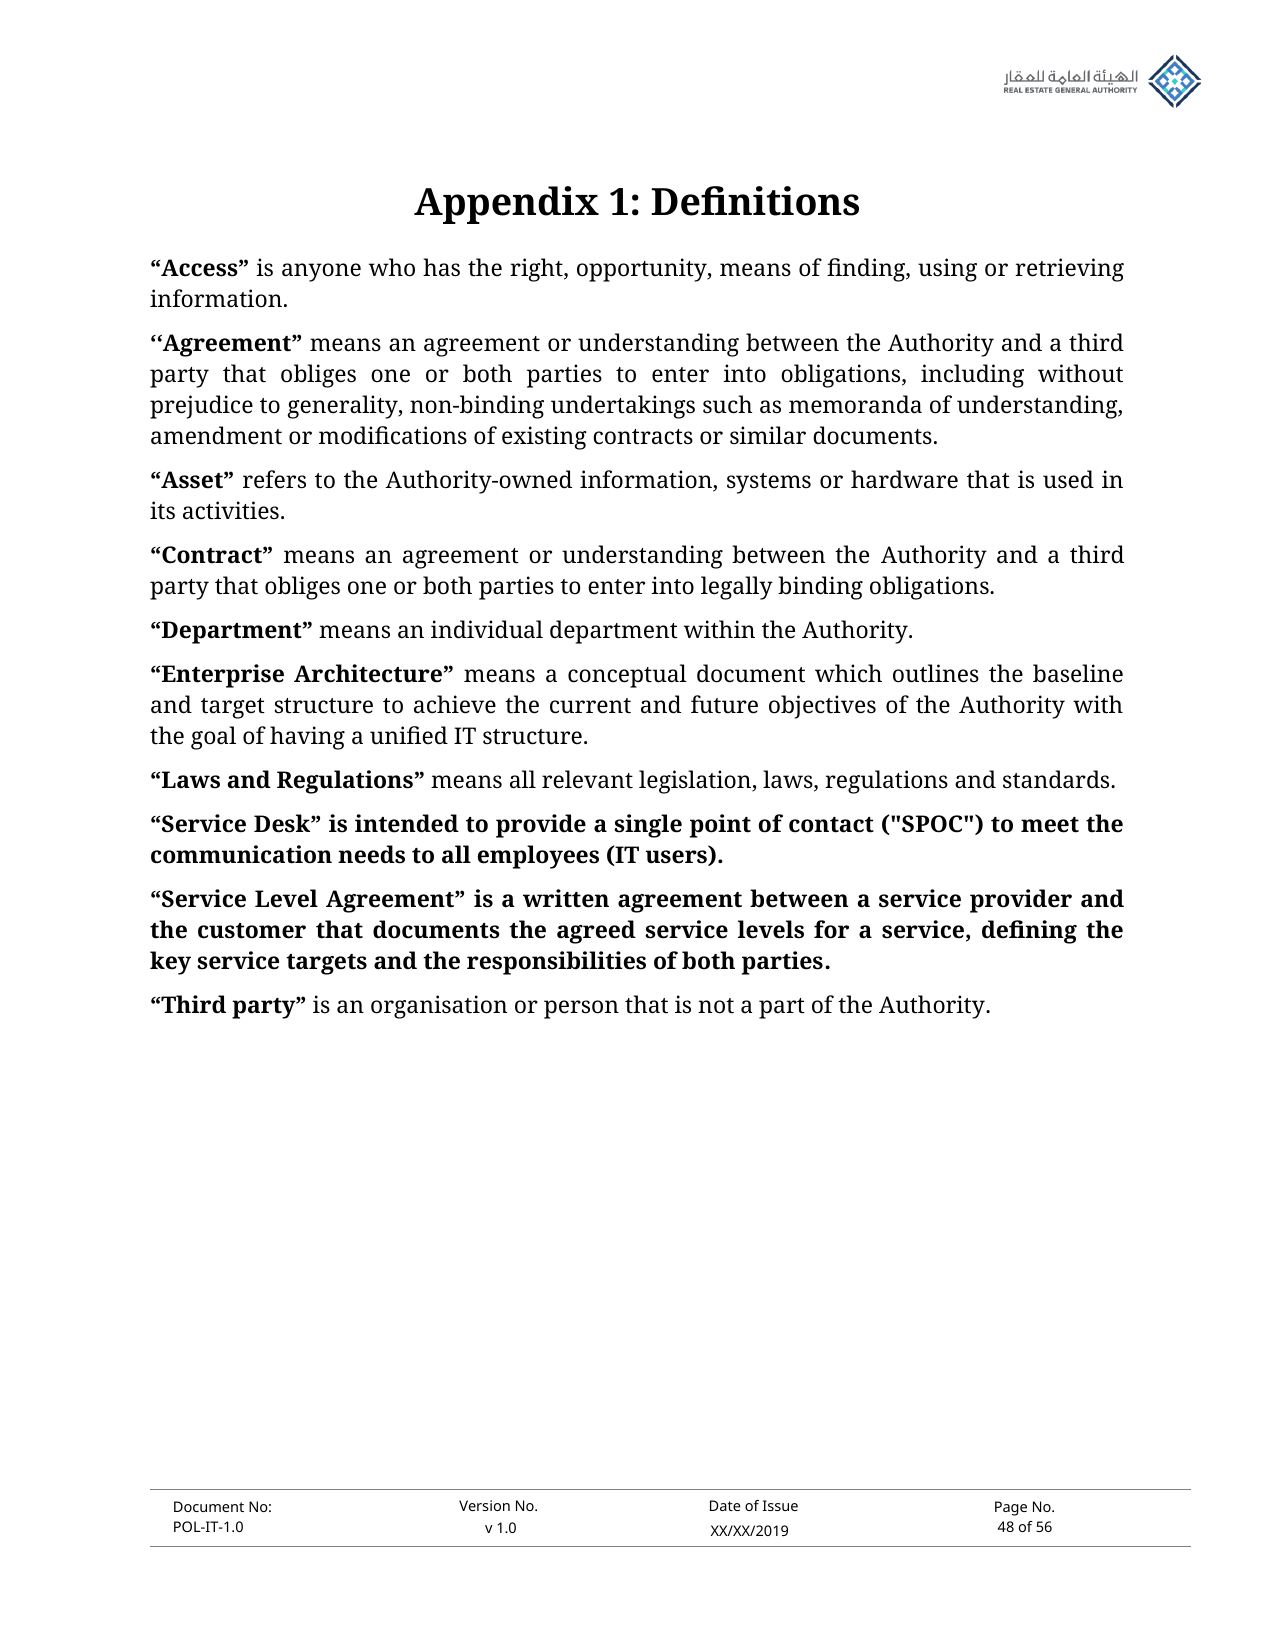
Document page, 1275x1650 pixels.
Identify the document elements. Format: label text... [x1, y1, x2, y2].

text “Third party” is an organisation or person that is not a part of the Authority. [150, 988, 1125, 1020]
text “Department” means an individual department within the Authority. [150, 613, 1125, 645]
picture [999, 51, 1206, 110]
text “Service Level Agreement” is a written agreement between a service provider and the customer that documents the agreed service levels for a service, defining the key service targets and the responsibilities of both parties. [150, 882, 1125, 976]
text Appendix 1: Definitions [150, 175, 1125, 226]
text “Asset” refers to the Authority-owned information, systems or hardware that is used in its activities. [150, 463, 1125, 526]
text ‘‘Agreement” means an agreement or understanding between the Authority and a third party that obliges one or both parties to enter into obligations, including without prejudice to generality, non-binding undertakings such as memoranda of understanding, amendment or modifications of existing contracts or similar documents. [150, 326, 1125, 451]
text “Service Desk” is intended to provide a single point of contact ("SPOC") to meet the communication needs to all employees (IT users). [150, 807, 1125, 870]
text “Laws and Regulations” means all relevant legislation, laws, regulations and standards. [150, 763, 1125, 795]
text “Enterprise Architecture” means a conceptual document which outlines the baseline and target structure to achieve the current and future objectives of the Authority with the goal of having a unified IT structure. [150, 657, 1125, 751]
text “Access” is anyone who has the right, opportunity, means of finding, using or retrieving information. [150, 251, 1125, 313]
text “Contract” means an agreement or understanding between the Authority and a third party that obliges one or both parties to enter into legally binding obligations. [150, 538, 1125, 601]
